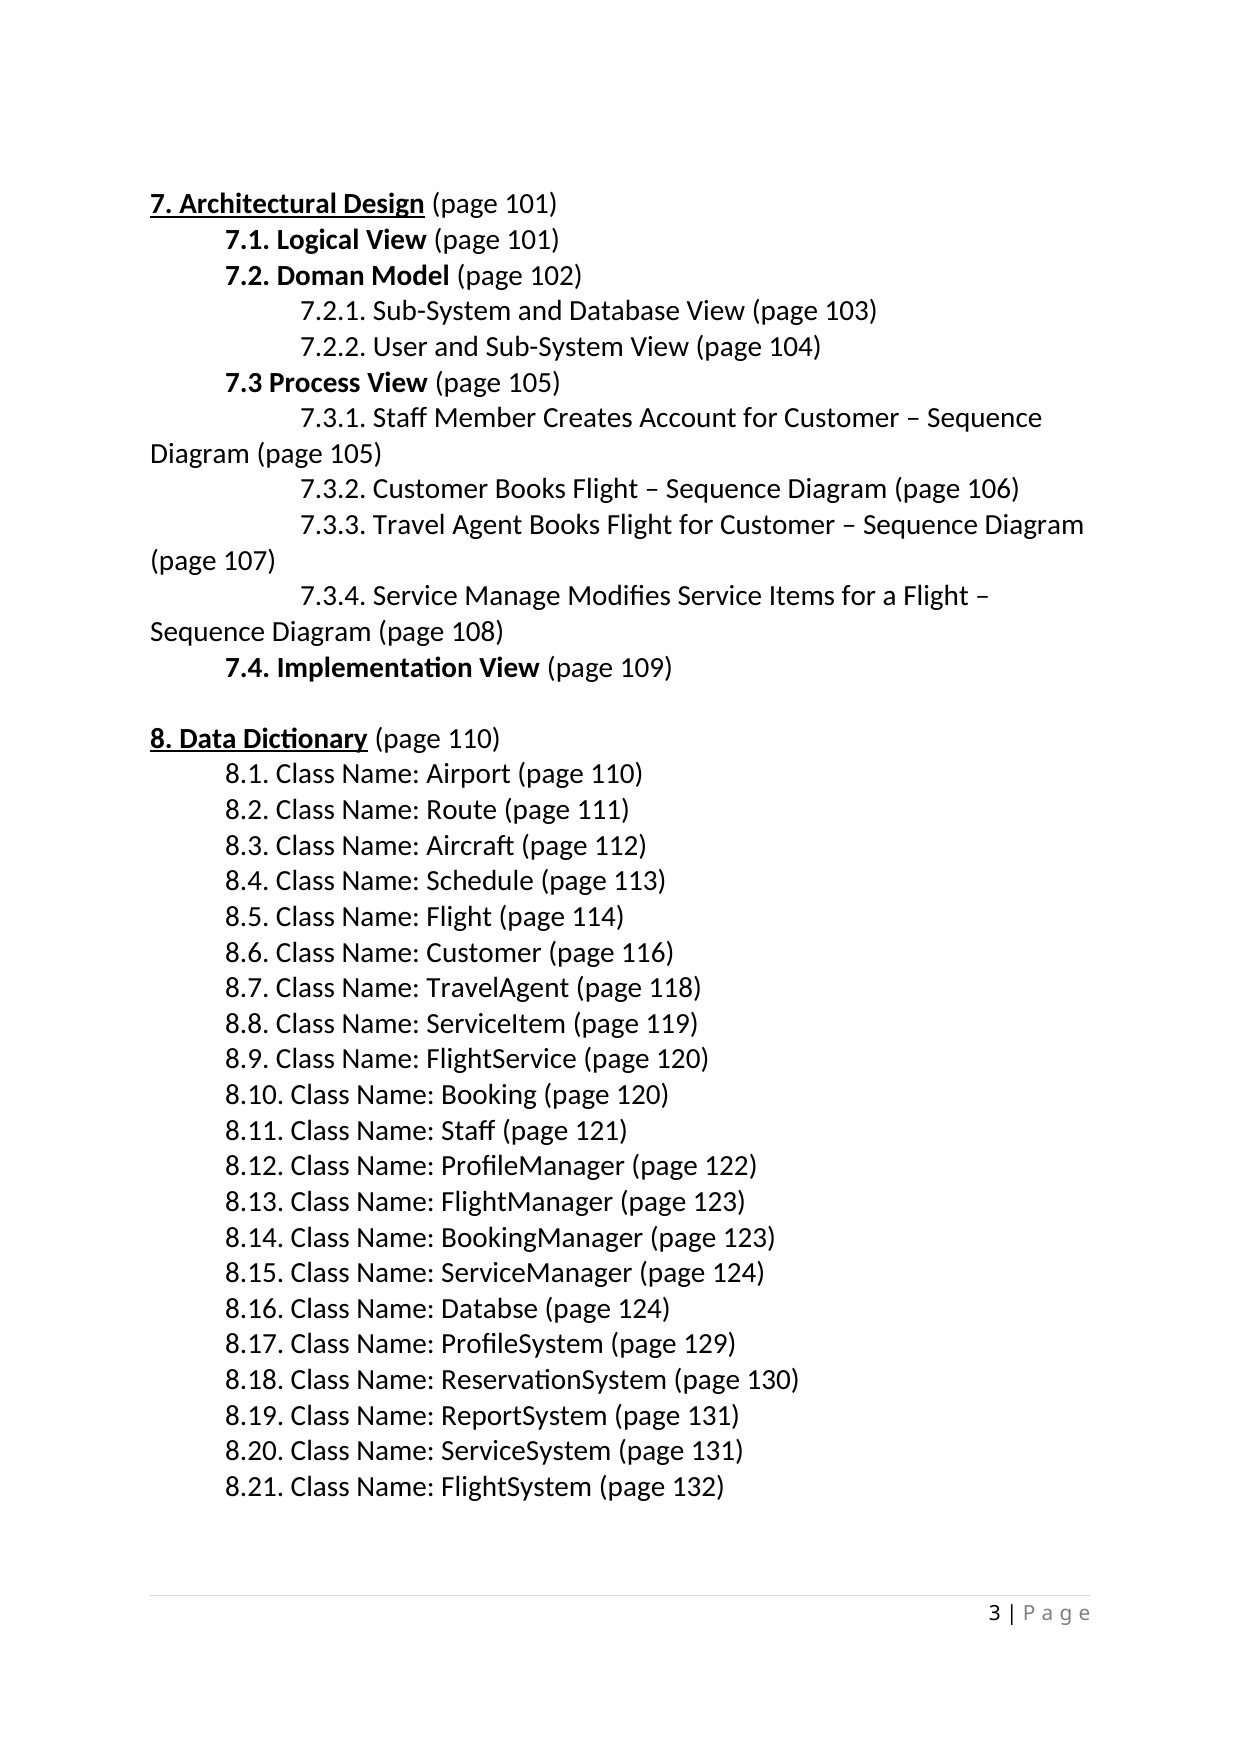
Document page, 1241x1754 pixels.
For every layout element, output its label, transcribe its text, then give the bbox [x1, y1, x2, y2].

text 8.2. Class Name: Route (page 111) [225, 791, 1090, 827]
text 8.14. Class Name: BookingManager (page 123) [225, 1219, 1090, 1254]
text 7.3.3. Travel Agent Books Flight for Customer – Sequence Diagram (page 107) [150, 506, 1090, 577]
text 8.10. Class Name: Booking (page 120) [225, 1076, 1090, 1112]
text 8.5. Class Name: Flight (page 114) [225, 898, 1090, 934]
text 8.9. Class Name: FlightService (page 120) [225, 1041, 1090, 1076]
text 8.15. Class Name: ServiceManager (page 124) [225, 1254, 1090, 1290]
text 8.7. Class Name: TravelAgent (page 118) [225, 969, 1090, 1005]
text 8.8. Class Name: ServiceItem (page 119) [225, 1005, 1090, 1041]
text 8.18. Class Name: ReservationSystem (page 130) [225, 1361, 1090, 1397]
text 8.3. Class Name: Aircraft (page 112) [225, 827, 1090, 862]
text 8.17. Class Name: ProfileSystem (page 129) [225, 1326, 1090, 1361]
text 8.12. Class Name: ProfileManager (page 122) [225, 1147, 1090, 1183]
text 7.3.2. Customer Books Flight – Sequence Diagram (page 106) [150, 471, 1090, 506]
text 8.16. Class Name: Databse (page 124) [225, 1290, 1090, 1326]
text 8.20. Class Name: ServiceSystem (page 131) [225, 1432, 1090, 1468]
text 8.4. Class Name: Schedule (page 113) [225, 862, 1090, 898]
text 8. Data Dictionary (page 110) [150, 720, 1090, 756]
text 7.3 Process View (page 105) [150, 364, 1090, 399]
text 7.3.4. Service Manage Modifies Service Items for a Flight – Sequence Diagram (page 108) [150, 577, 1090, 649]
text 7.1. Logical View (page 101) [150, 221, 1090, 257]
text 8.11. Class Name: Staff (page 121) [225, 1112, 1090, 1147]
text 7.2.1. Sub-System and Database View (page 103) [150, 292, 1090, 328]
text 7.4. Implementation View (page 109) [150, 649, 1090, 684]
text 8.13. Class Name: FlightManager (page 123) [225, 1183, 1090, 1219]
text 7.2.2. User and Sub-System View (page 104) [150, 328, 1090, 364]
text 8.19. Class Name: ReportSystem (page 131) [225, 1397, 1090, 1432]
text 8.21. Class Name: FlightSystem (page 132) [225, 1468, 1090, 1504]
text 7. Architectural Design (page 101) [150, 186, 1090, 221]
text 7.3.1. Staff Member Creates Account for Customer – Sequence Diagram (page 105) [150, 399, 1090, 471]
text 8.6. Class Name: Customer (page 116) [225, 934, 1090, 969]
text 7.2. Doman Model (page 102) [150, 257, 1090, 292]
text 8.1. Class Name: Airport (page 110) [225, 756, 1090, 791]
